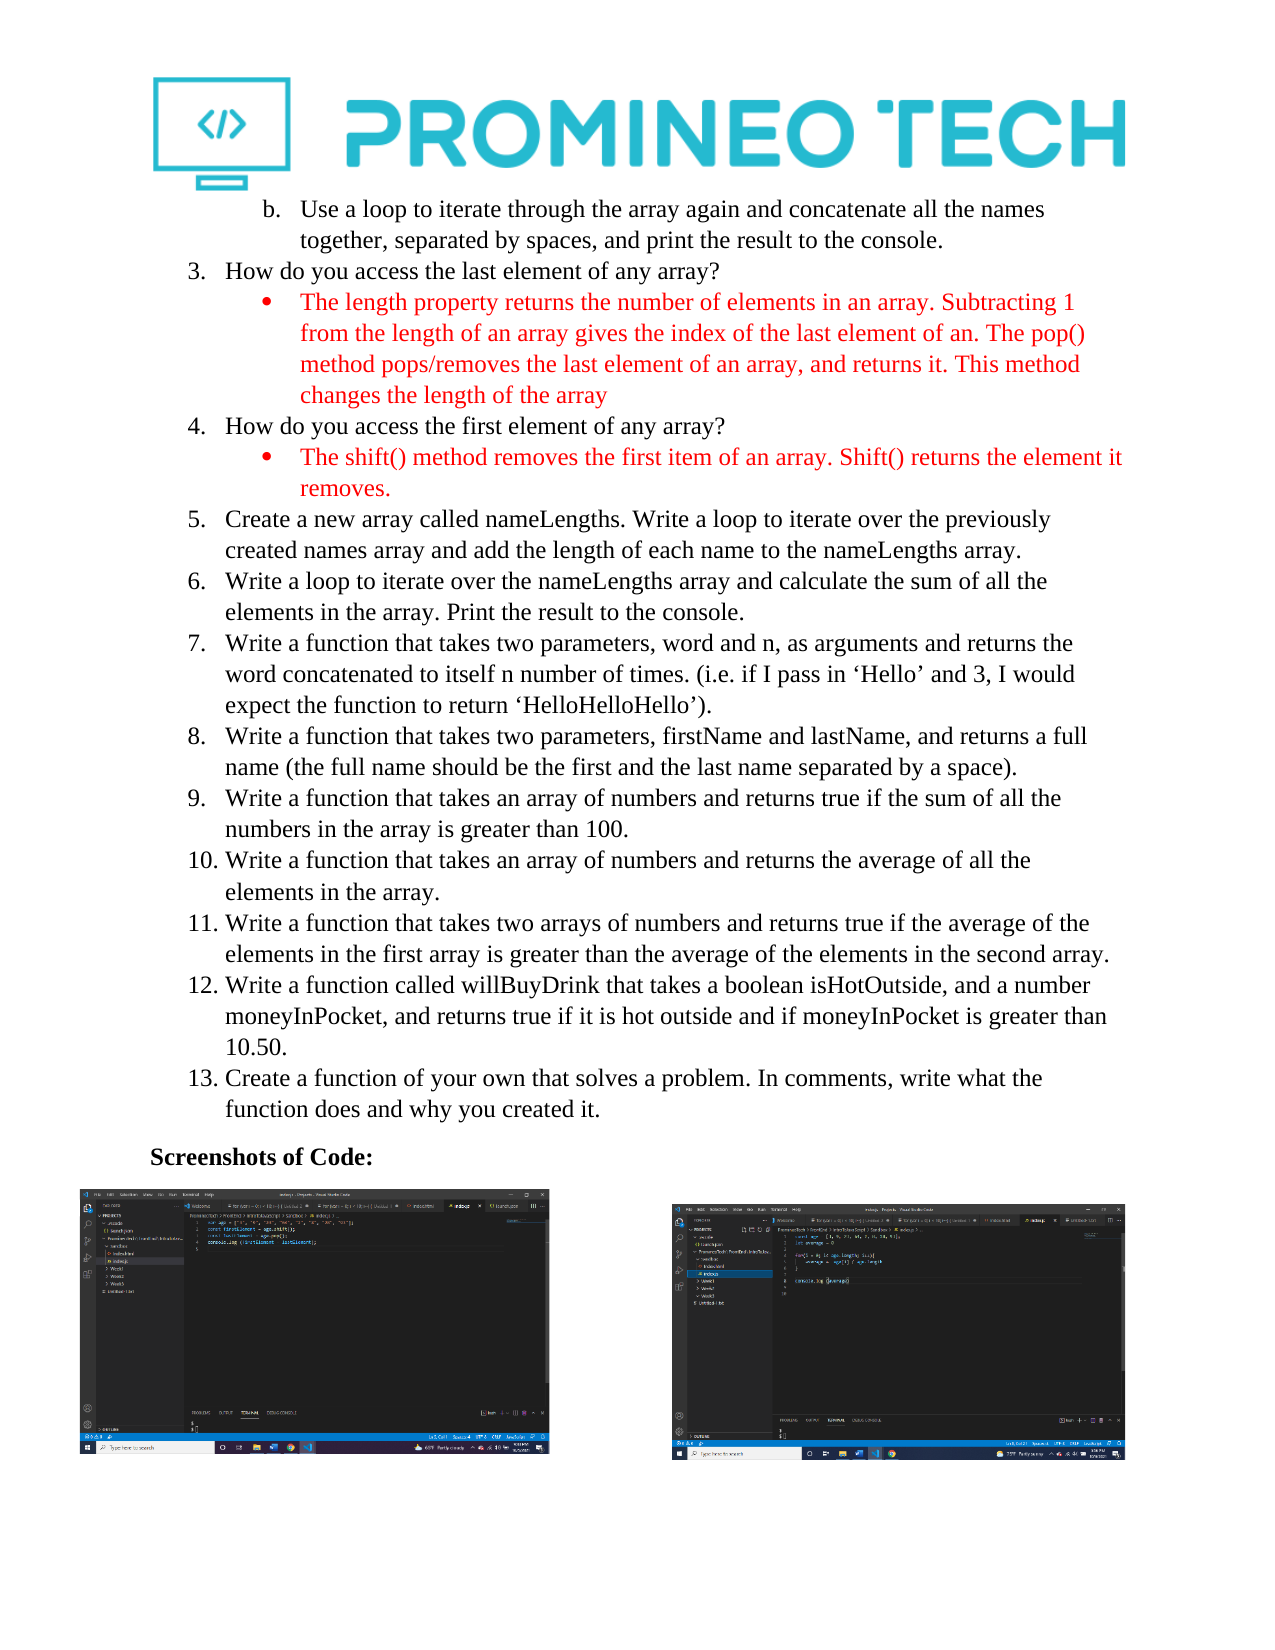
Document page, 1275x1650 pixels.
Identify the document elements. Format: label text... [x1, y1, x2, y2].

list How do you access the last element of any array? [187, 256, 1125, 284]
picture [150, 75, 1125, 194]
list Write a function that takes two parameters, word and n, as arguments and returns the word concatenated to itself n number of times. (i.e. if I pass in ‘Hello’ and 3, I would expect the function to return ‘HelloHelloHello’). [187, 628, 1125, 719]
picture [672, 1204, 1125, 1460]
list Write a function that takes two parameters, firstName and lastName, and returns a full name (the full name should be the first and the last name separated by a space). [187, 721, 1125, 781]
list Write a function called willBuyDrink that takes a boolean isHotOutside, and a number moneyInPocket, and returns true if it is hot outside and if moneyInPocket is greater than 10.50. [187, 970, 1125, 1061]
text Screenshots of Code: [150, 1142, 1125, 1170]
list Write a function that takes two arrays of numbers and returns true if the average of the elements in the first array is greater than the average of the elements in the second array. [187, 908, 1125, 967]
list Use a loop to iterate through the array again and concatenate all the names together, separated by spaces, and print the result to the console. [262, 194, 1125, 253]
list Write a function that takes an array of numbers and returns true if the sum of all the numbers in the array is greater than 100. [187, 783, 1125, 843]
list Write a function that takes an array of numbers and returns the average of all the elements in the array. [187, 846, 1125, 905]
picture [79, 1189, 550, 1454]
list Create a new array called nameLengths. Write a loop to iterate over the previously created names array and add the length of each name to the nameLengths array. [187, 504, 1125, 564]
list The length property returns the number of elements in an array. Subtracting 1 from the length of an array gives the index of the last element of an. The pop() method pops/removes the last element of an array, and returns it. This method changes the length of the array [262, 287, 1125, 409]
list Create a function of your own that solves a problem. In comments, write what the function does and why you created it. [187, 1063, 1125, 1123]
list How do you access the first element of any array? [187, 411, 1125, 440]
list Write a loop to iterate over the nameLengths array and calculate the sum of all the elements in the array. Print the result to the console. [187, 566, 1125, 626]
list The shift() method removes the first item of an array. Shift() returns the element it removes. [262, 442, 1125, 502]
